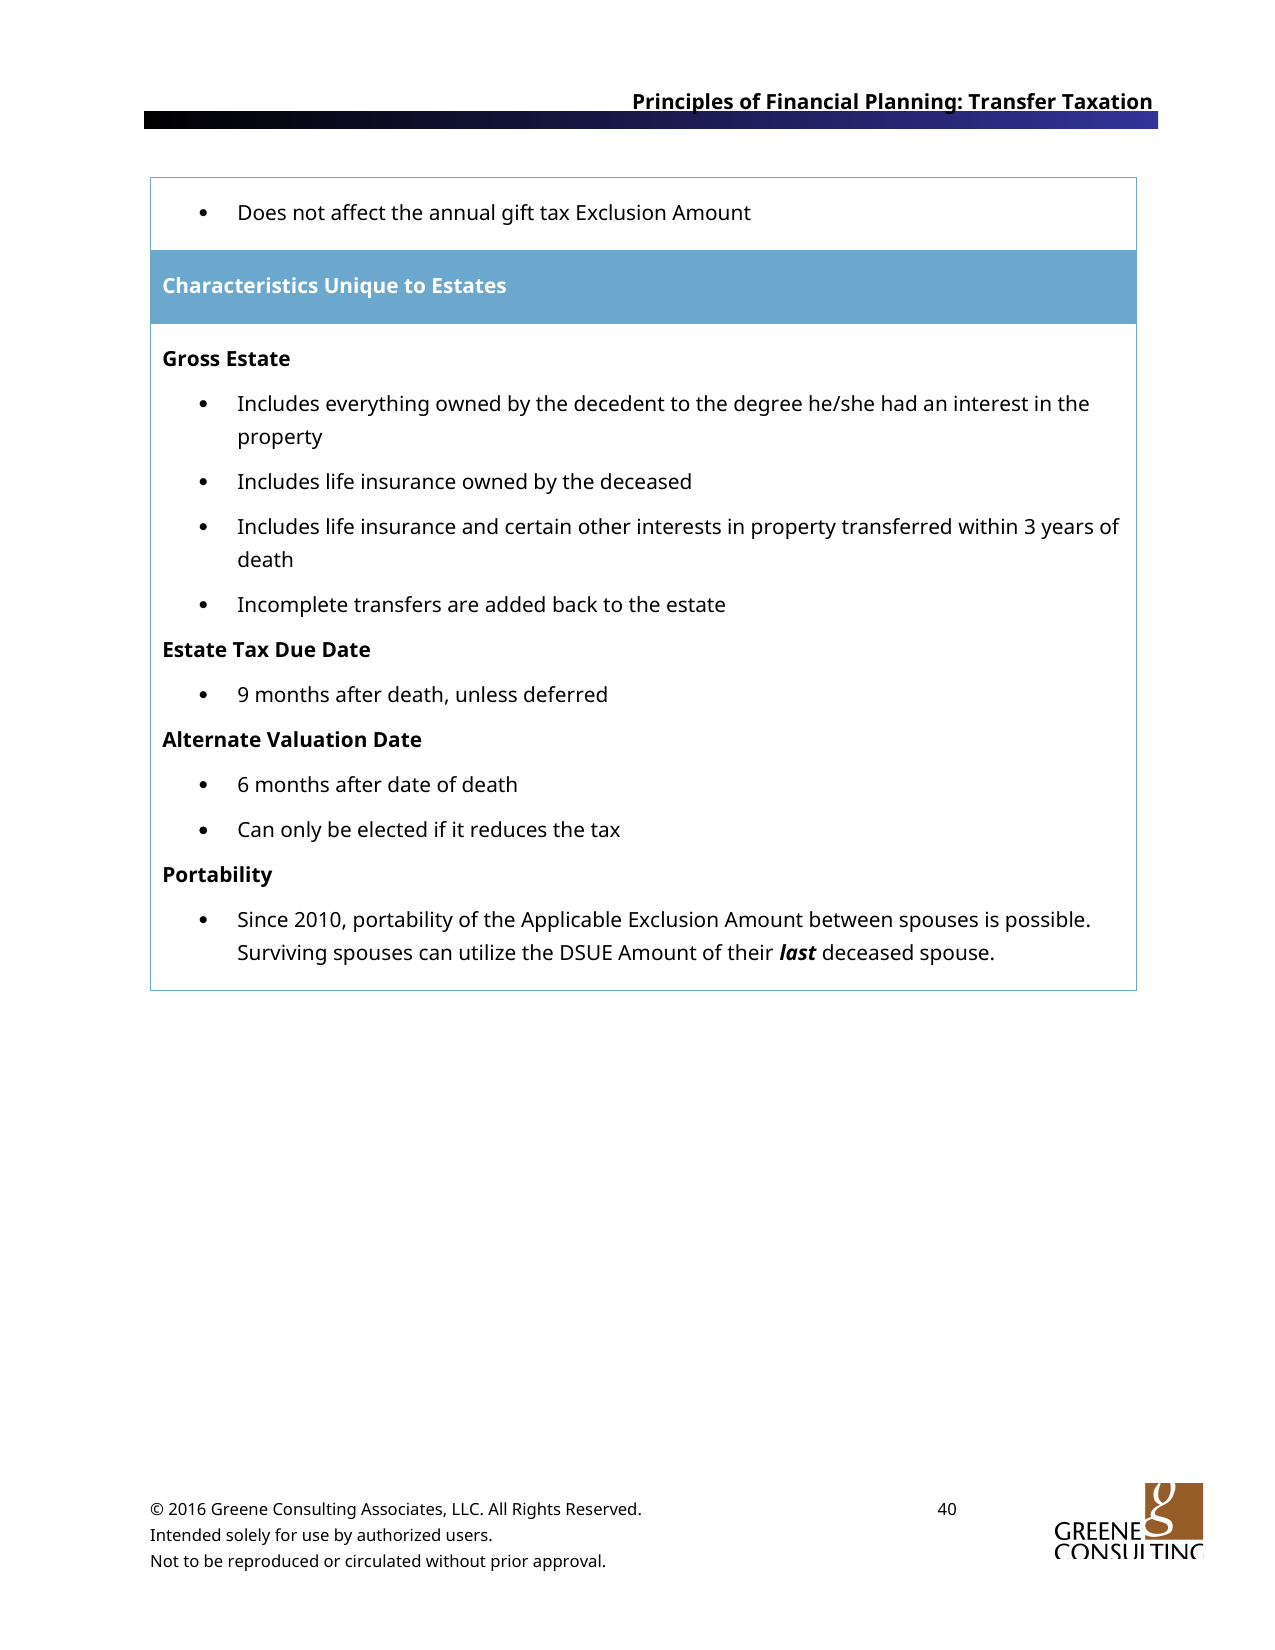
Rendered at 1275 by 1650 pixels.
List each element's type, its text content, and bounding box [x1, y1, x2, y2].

table_cell Gross Estate Includes everything owned by the decedent to the degree he/she had an interest in the property Includes life insurance owned by the deceased Includes life insurance and certain other interests in property transferred within 3 years of death Incomplete transfers are added back to the estate Estate Tax Due Date 9 months after death, unless deferred Alternate Valuation Date 6 months after date of death Can only be elected if it reduces the tax Portability Since 2010, portability of the Applicable Exclusion Amount between spouses is possible. Surviving spouses can utilize the DSUE Amount of their last deceased spouse. [151, 324, 1136, 990]
table_cell Characteristics Unique to Estates [151, 251, 1136, 323]
picture [1053, 1483, 1203, 1558]
